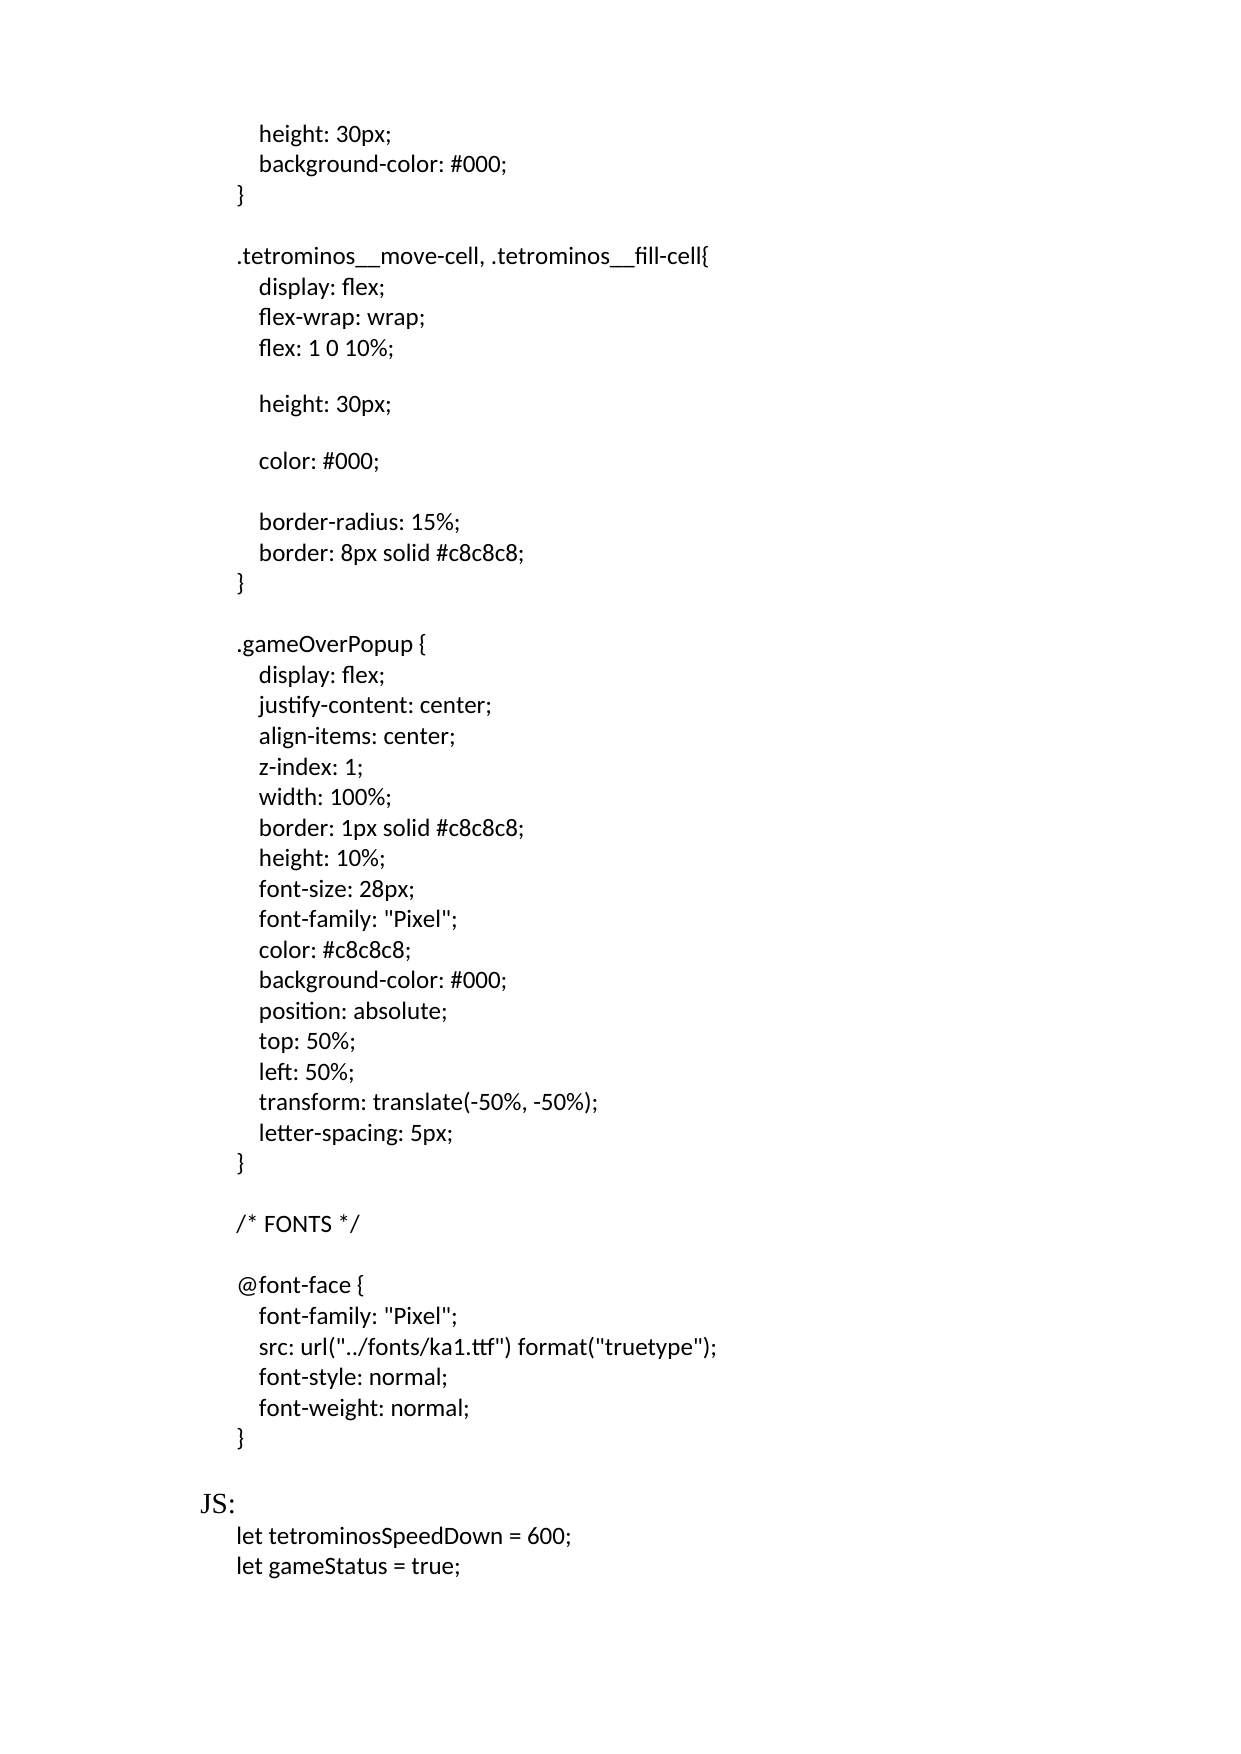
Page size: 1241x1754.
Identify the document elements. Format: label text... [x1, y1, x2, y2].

text src: url("../fonts/ka1.ttf") format("truetype"); [236, 1331, 1152, 1361]
text color: #000; [236, 446, 1152, 476]
text width: 100%; [236, 781, 1152, 812]
text } [236, 1422, 1152, 1453]
text color: #c8c8c8; [236, 934, 1152, 964]
text flex: 1 0 10%; [236, 332, 1152, 362]
text letter-spacing: 5px; [236, 1117, 1152, 1147]
text left: 50%; [236, 1056, 1152, 1086]
text let tetrominosSpeedDown = 600; [236, 1520, 1152, 1550]
text justify-content: center; [236, 690, 1152, 720]
text z-index: 1; [236, 751, 1152, 781]
text display: flex; [236, 659, 1152, 690]
text border: 8px solid #c8c8c8; [236, 537, 1152, 568]
text height: 10%; [236, 842, 1152, 873]
text @font-face { [236, 1269, 1152, 1300]
text .gameOverPopup { [236, 629, 1152, 659]
text height: 30px; [236, 118, 1152, 149]
text position: absolute; [236, 995, 1152, 1025]
text height: 30px; [236, 389, 1152, 419]
text font-weight: normal; [236, 1392, 1152, 1422]
text border: 1px solid #c8c8c8; [236, 812, 1152, 842]
text font-family: "Pixel"; [236, 1300, 1152, 1331]
text /* FONTS */ [236, 1208, 1152, 1239]
text align-items: center; [236, 720, 1152, 751]
text flex-wrap: wrap; [236, 301, 1152, 332]
text background-color: #000; [236, 964, 1152, 995]
text display: flex; [236, 271, 1152, 301]
text font-size: 28px; [236, 873, 1152, 903]
text font-family: "Pixel"; [236, 903, 1152, 934]
text font-style: normal; [236, 1361, 1152, 1392]
text } [236, 179, 1152, 210]
subtitle JS: [200, 1486, 1152, 1520]
text let gameStatus = true; [236, 1550, 1152, 1581]
text background-color: #000; [236, 149, 1152, 179]
text transform: translate(-50%, -50%); [236, 1086, 1152, 1117]
text } [236, 1147, 1152, 1178]
text .tetrominos__move-cell, .tetrominos__fill-cell{ [236, 240, 1152, 271]
text } [236, 568, 1152, 598]
text top: 50%; [236, 1025, 1152, 1056]
text border-radius: 15%; [236, 507, 1152, 537]
